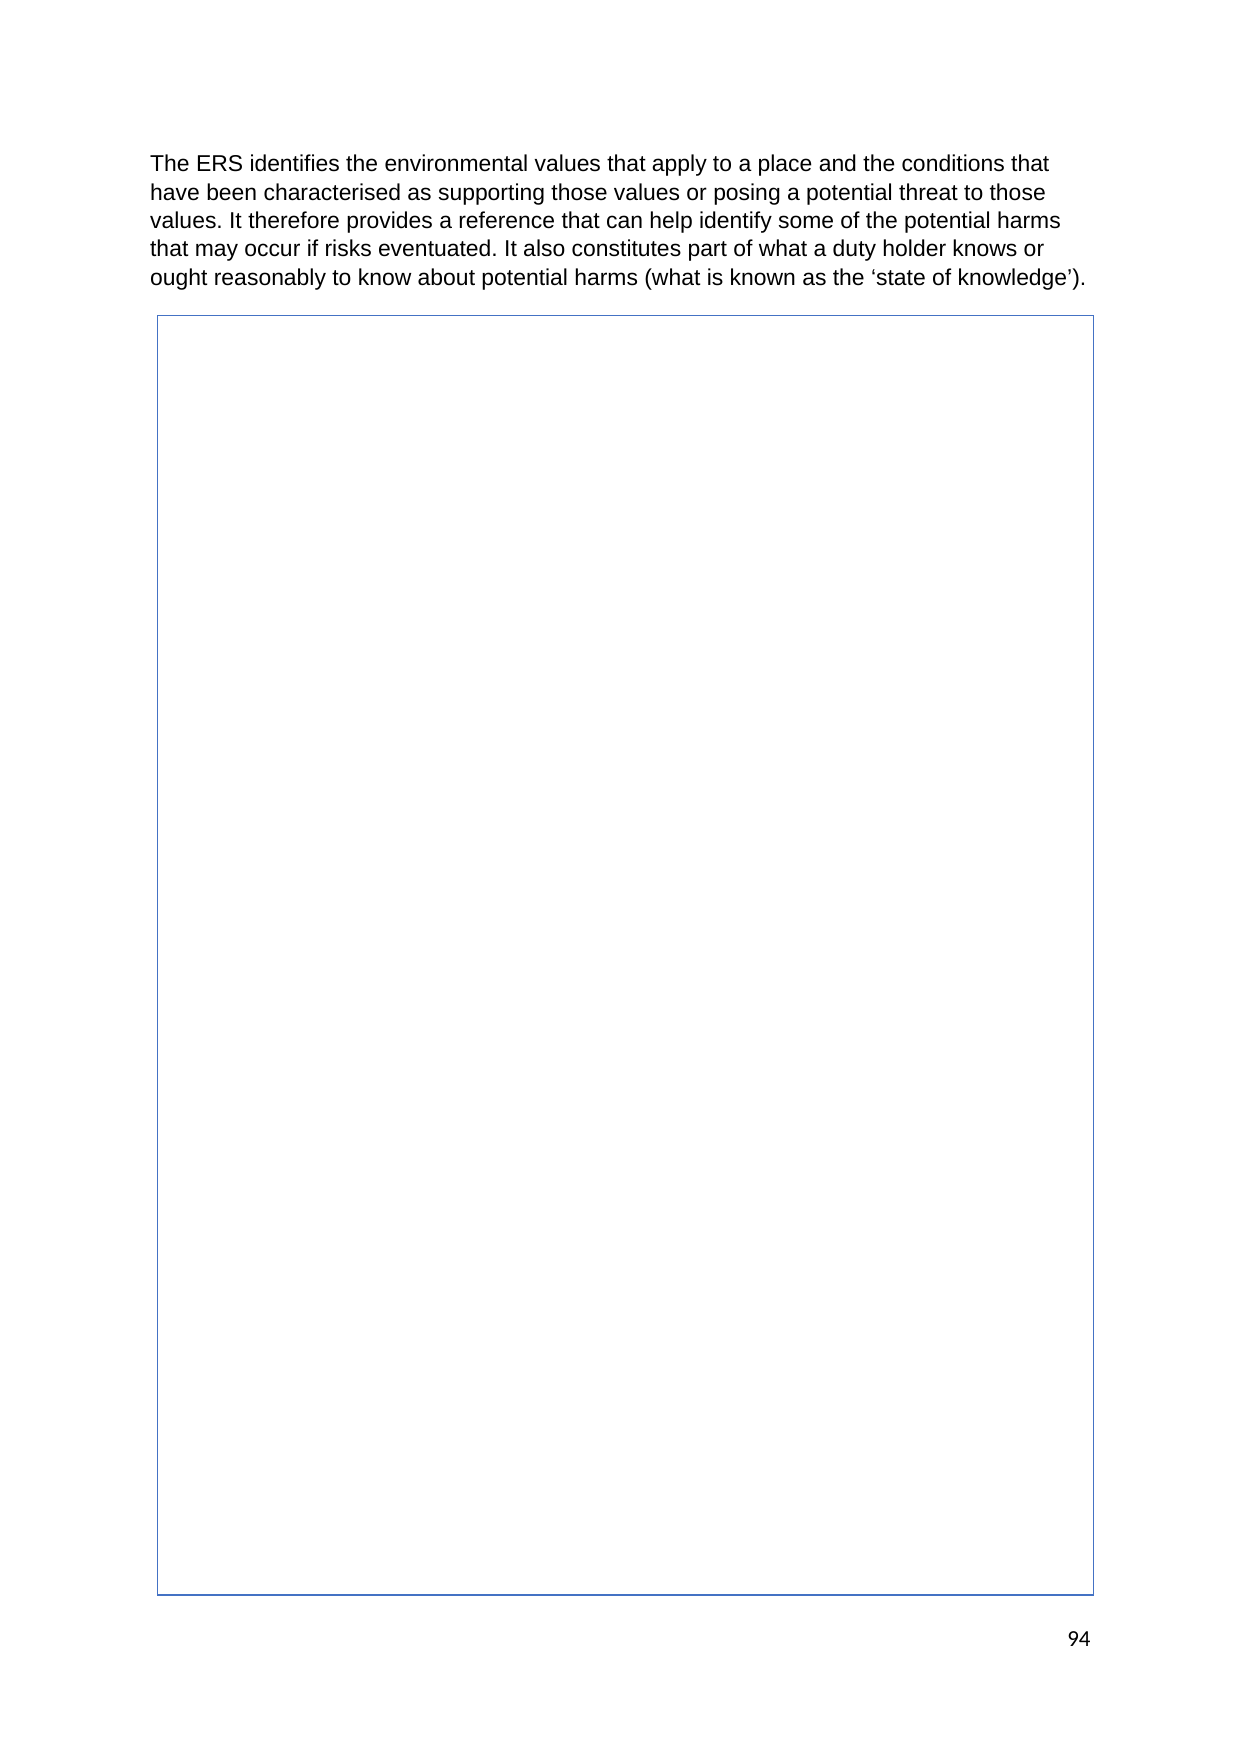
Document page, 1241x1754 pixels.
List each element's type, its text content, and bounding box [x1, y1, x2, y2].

list The ERS identifies the environmental values that apply to a place and the conditions that have been characterised as supporting those values or posing a potential threat to those values. It therefore provides a reference that can help identify some of the potential harms that may occur if risks eventuated. It also constitutes part of what a duty holder knows or ought reasonably to know about potential harms (what is known as the ‘state of knowledge’). By clarifying some of the potential consequences if environmental risks were realised, the ERS provides information that can contribute to the calculation of what risk minimisation measures may be considered reasonably practicable to minimise the risk of harm for an activity in a particular location. In practical terms this means that the determination of the risk measures considered to be reasonably practicable may be of a higher order for activities that occur in places with significant or particularly sensitive environmental values. To discharge the duty in this context may require measures that go beyond the baseline requirements that would be expected for a similar activity in a different location. [150, 150, 1090, 290]
